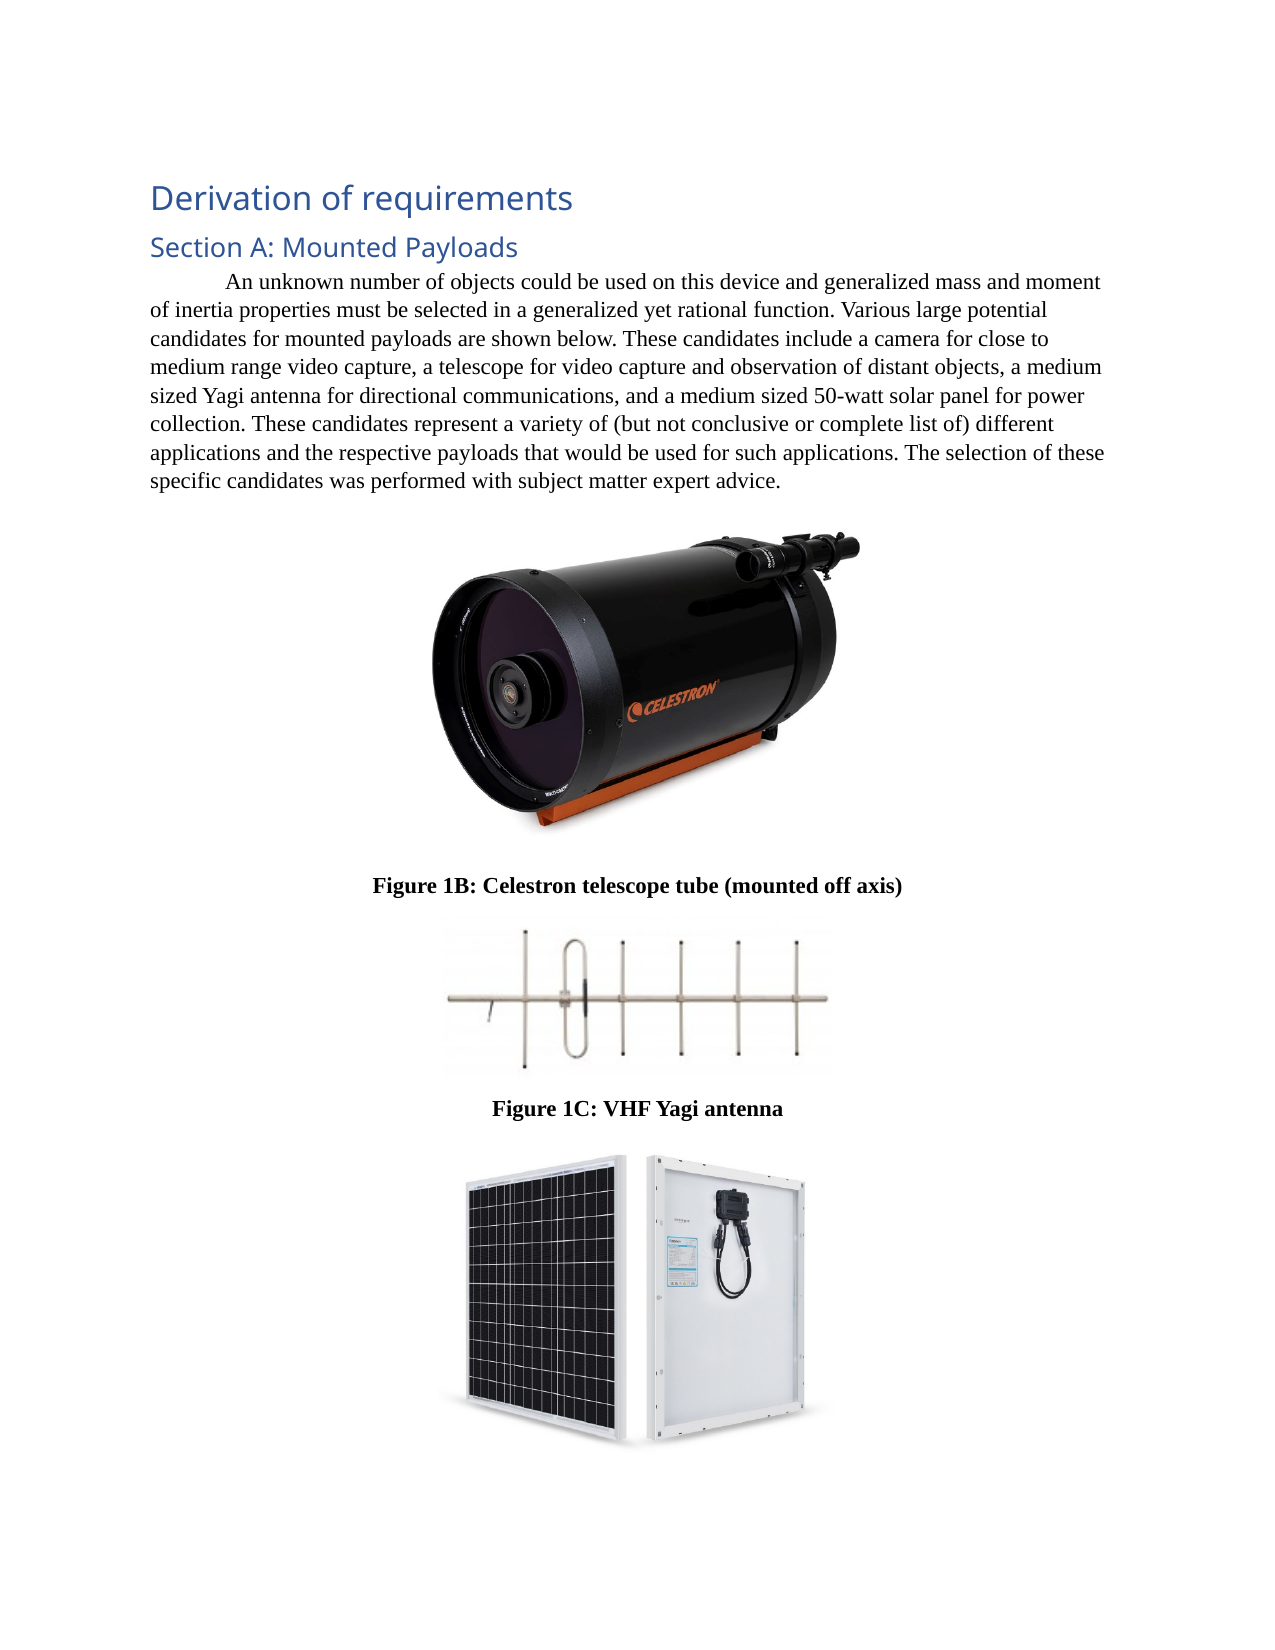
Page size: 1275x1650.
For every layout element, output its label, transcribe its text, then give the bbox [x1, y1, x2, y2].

subtitle Section A: Mounted Payloads [150, 228, 1125, 265]
text Figure 1B: Celestron telescope tube (mounted off axis) [150, 872, 1125, 898]
picture [437, 1140, 838, 1459]
subtitle Derivation of requirements [150, 175, 1125, 220]
picture [381, 512, 894, 853]
picture [442, 916, 833, 1077]
text An unknown number of objects could be used on this device and generalized mass and moment of inertia properties must be selected in a generalized yet rational function. Various large potential candidates for mounted payloads are shown below. These candidates include a camera for close to medium range video capture, a telescope for video capture and observation of distant objects, a medium sized Yagi antenna for directional communications, and a medium sized 50-watt solar panel for power collection. These candidates represent a variety of (but not conclusive or complete list of) different applications and the respective payloads that would be used for such applications. The selection of these specific candidates was performed with subject matter expert advice. [150, 268, 1125, 493]
text Figure 1C: VHF Yagi antenna [150, 1096, 1125, 1122]
